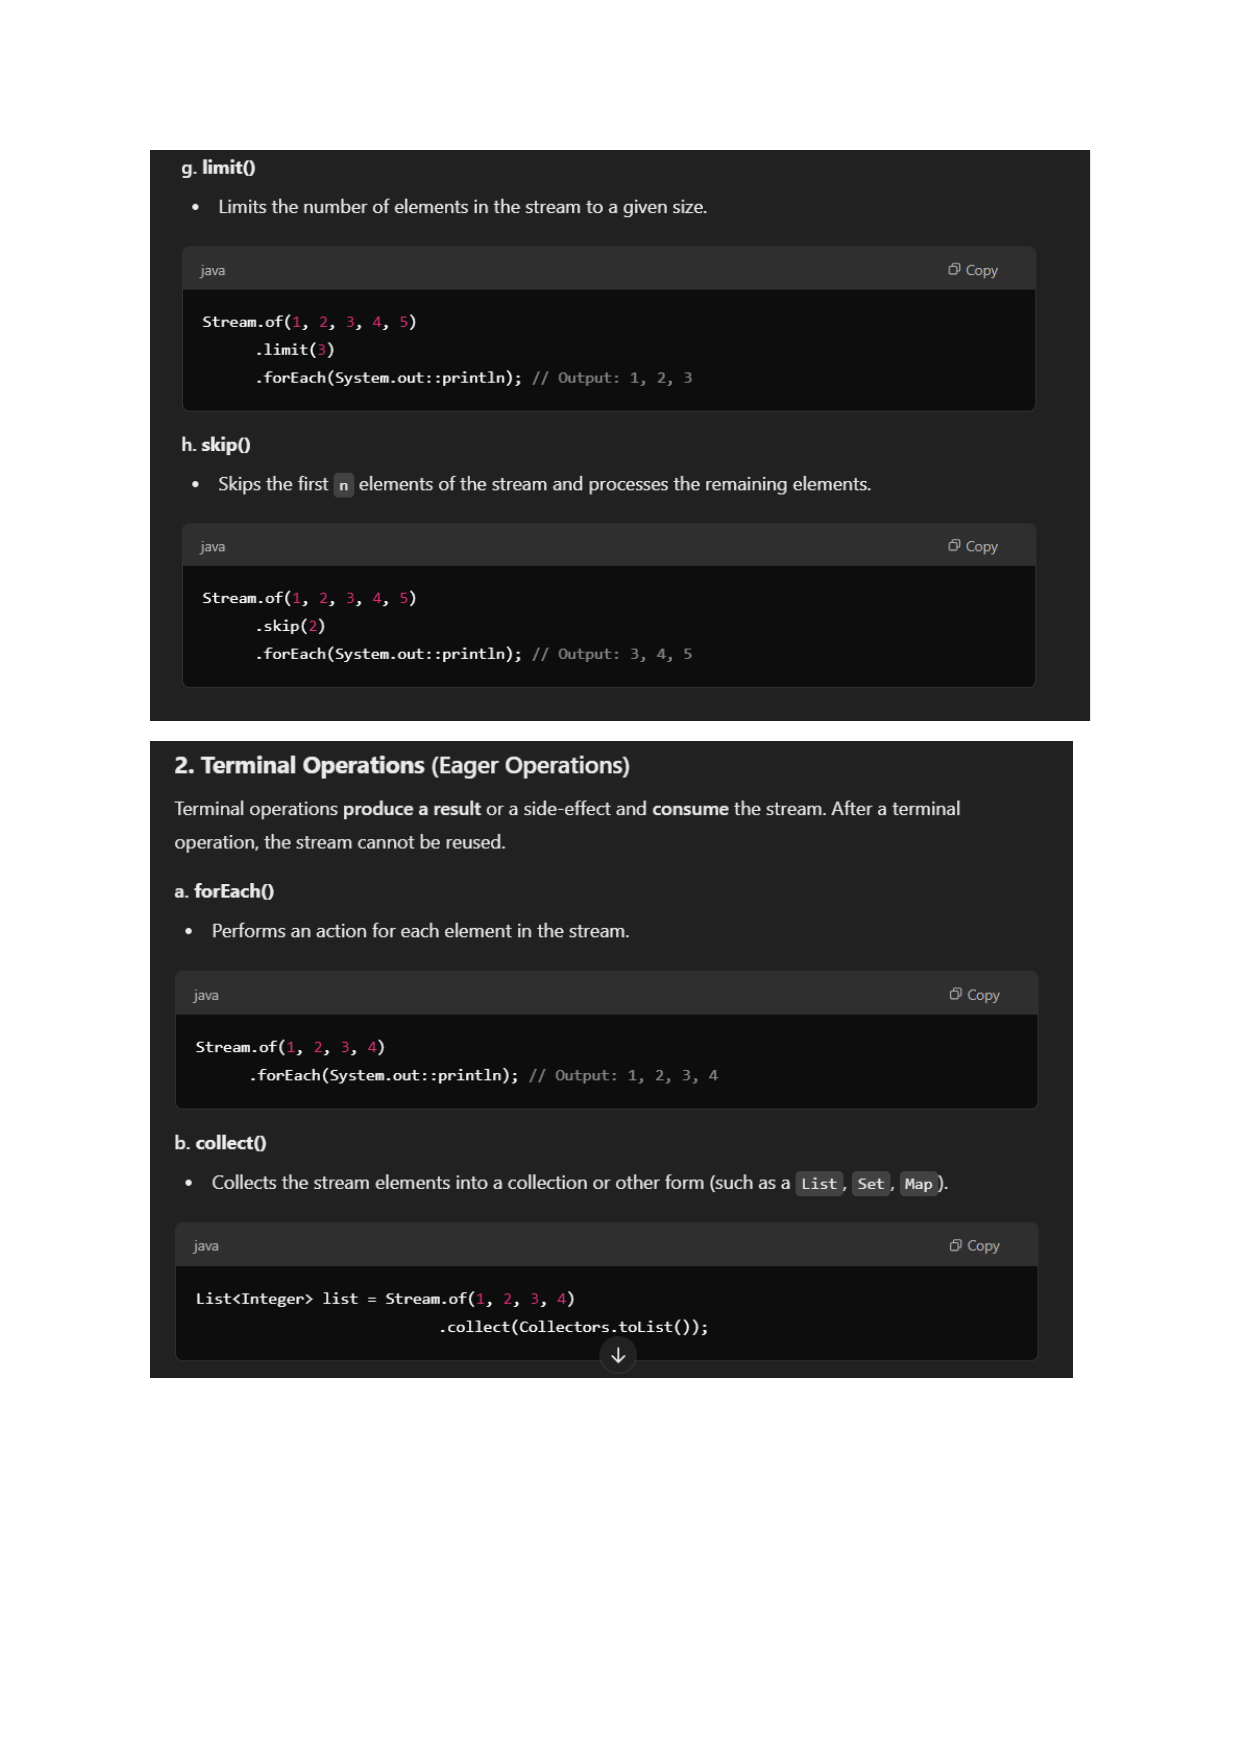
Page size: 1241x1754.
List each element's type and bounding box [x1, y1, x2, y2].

picture [150, 741, 1073, 1378]
picture [150, 150, 1091, 721]
